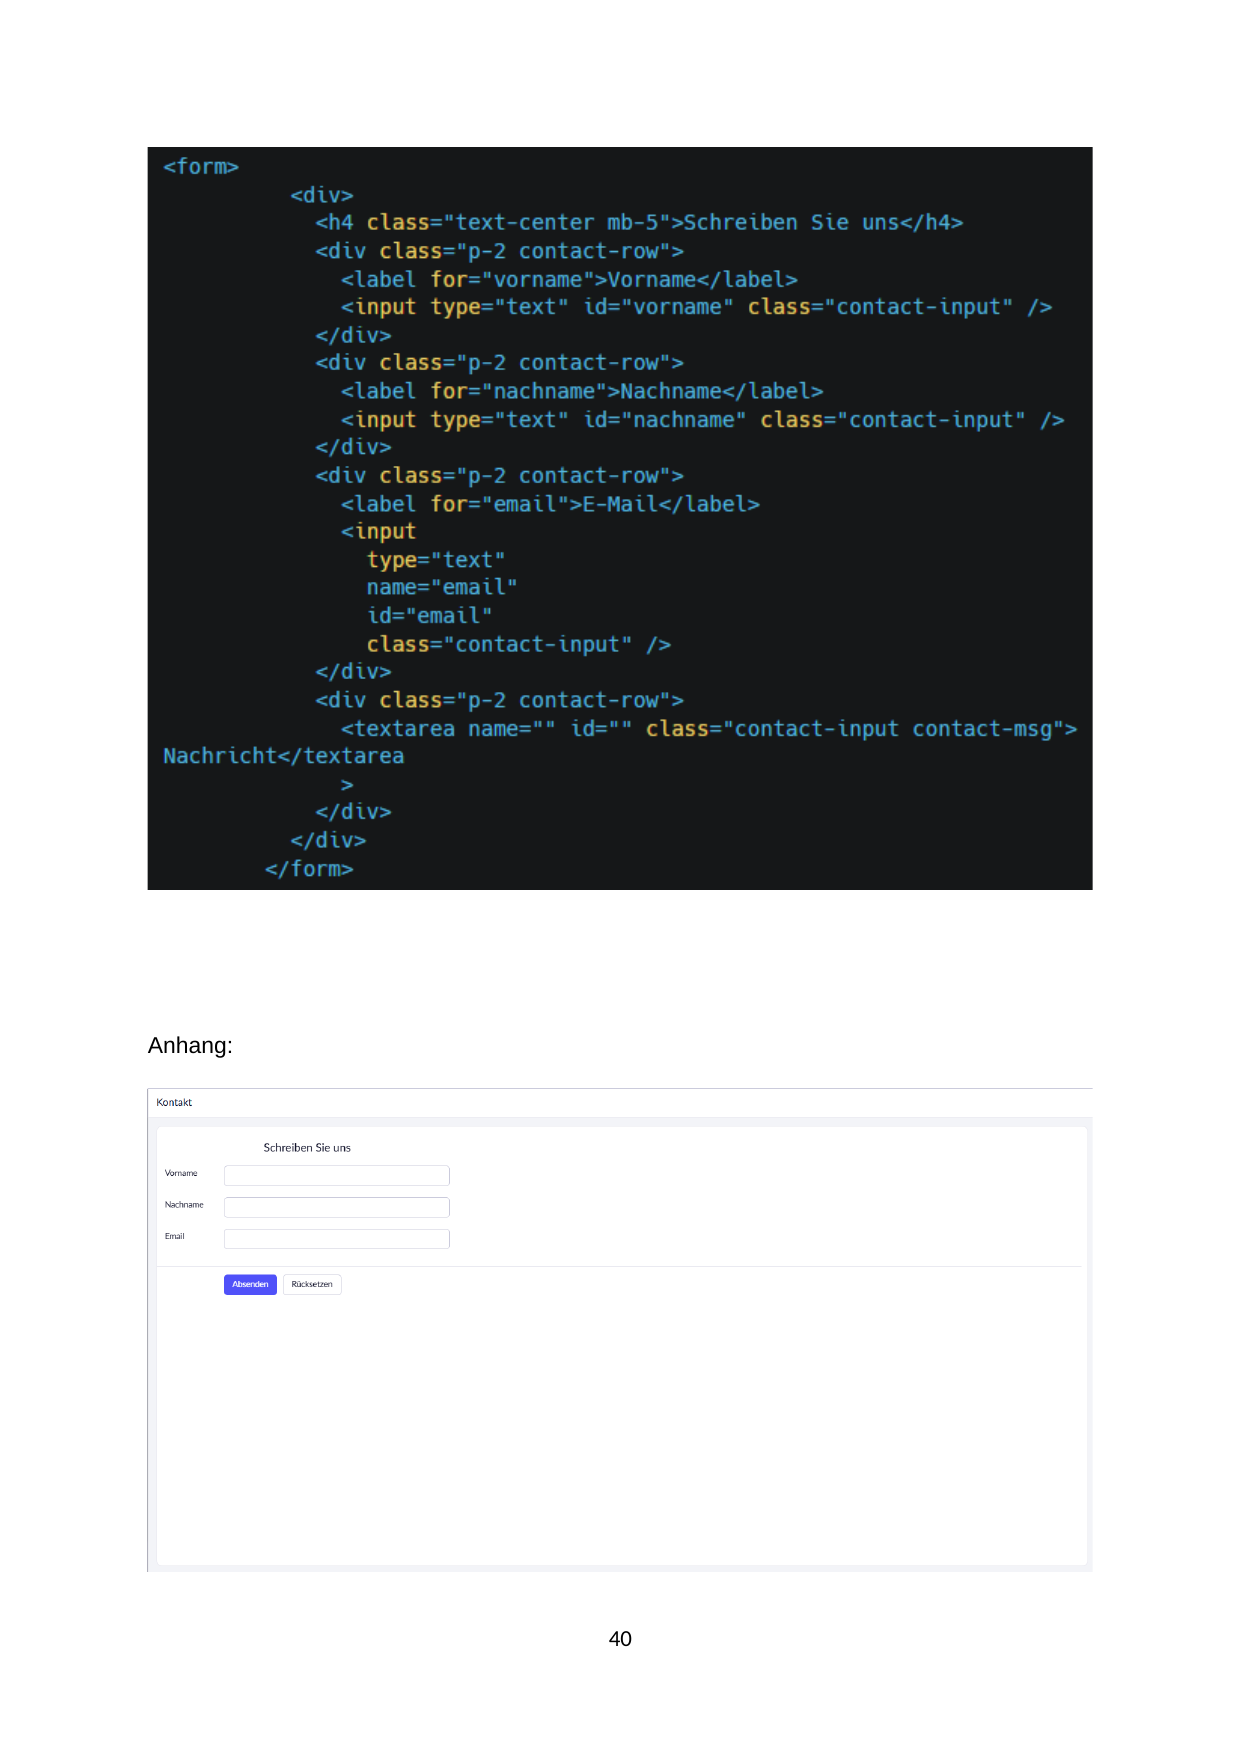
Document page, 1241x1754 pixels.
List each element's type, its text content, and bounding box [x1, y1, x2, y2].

picture [147, 147, 1093, 890]
picture [147, 1088, 1093, 1572]
text Anhang: [148, 1032, 1093, 1059]
